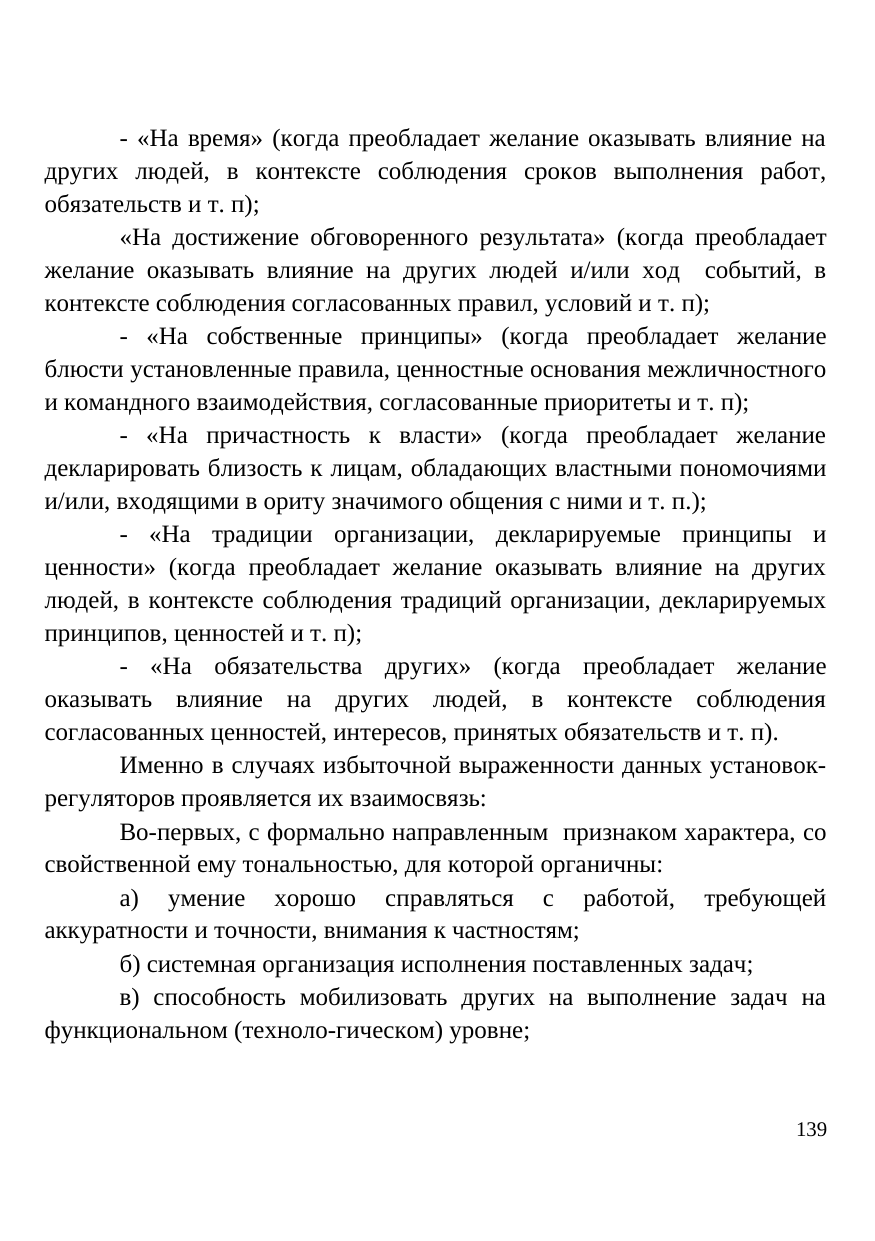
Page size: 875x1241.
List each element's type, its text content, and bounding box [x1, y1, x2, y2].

text - «На причастность к власти» (когда преобладает желание декларировать близость к лицам, обладающих властными пономочиями и/или, входящими в ориту значимого общения с ними и т. п.); [44, 420, 827, 515]
text - «На традиции организации, декларируемые принципы и ценности» (когда преобладает желание оказывать влияние на других людей, в контексте соблюдения традиций организации, декларируемых принципов, ценностей и т. п); [44, 519, 827, 647]
text Во-первых, с формально направленным признаком характера, со свойственной ему тональностью, для которой органичны: [44, 817, 827, 878]
text - «На обязательства других» (когда преобладает желание оказывать влияние на других людей, в контексте соблюдения согласованных ценностей, интересов, принятых обязательств и т. п). [44, 651, 827, 746]
text «На достижение обговоренного результата» (когда преобладает желание оказывать влияние на других людей и/или ход событий, в контексте соблюдения согласованных правил, условий и т. п); [44, 222, 827, 317]
text а) умение хорошо справляться с работой, требующей аккуратности и точности, внимания к частностям; [44, 883, 827, 944]
text б) системная организация исполнения поставленных задач; [44, 949, 827, 977]
text в) способность мобилизовать других на выполнение задач на функциональном (техноло-гическом) уровне; [44, 982, 827, 1043]
text - «На собственные принципы» (когда преобладает желание блюсти установленные правила, ценностные основания межличностного и командного взаимодействия, согласованные приоритеты и т. п); [44, 321, 827, 416]
text - «На время» (когда преобладает желание оказывать влияние на других людей, в контексте соблюдения сроков выполнения работ, обязательств и т. п); [44, 123, 827, 218]
text Именно в случаях избыточной выраженности данных установок-регуляторов проявляется их взаимосвязь: [44, 751, 827, 812]
